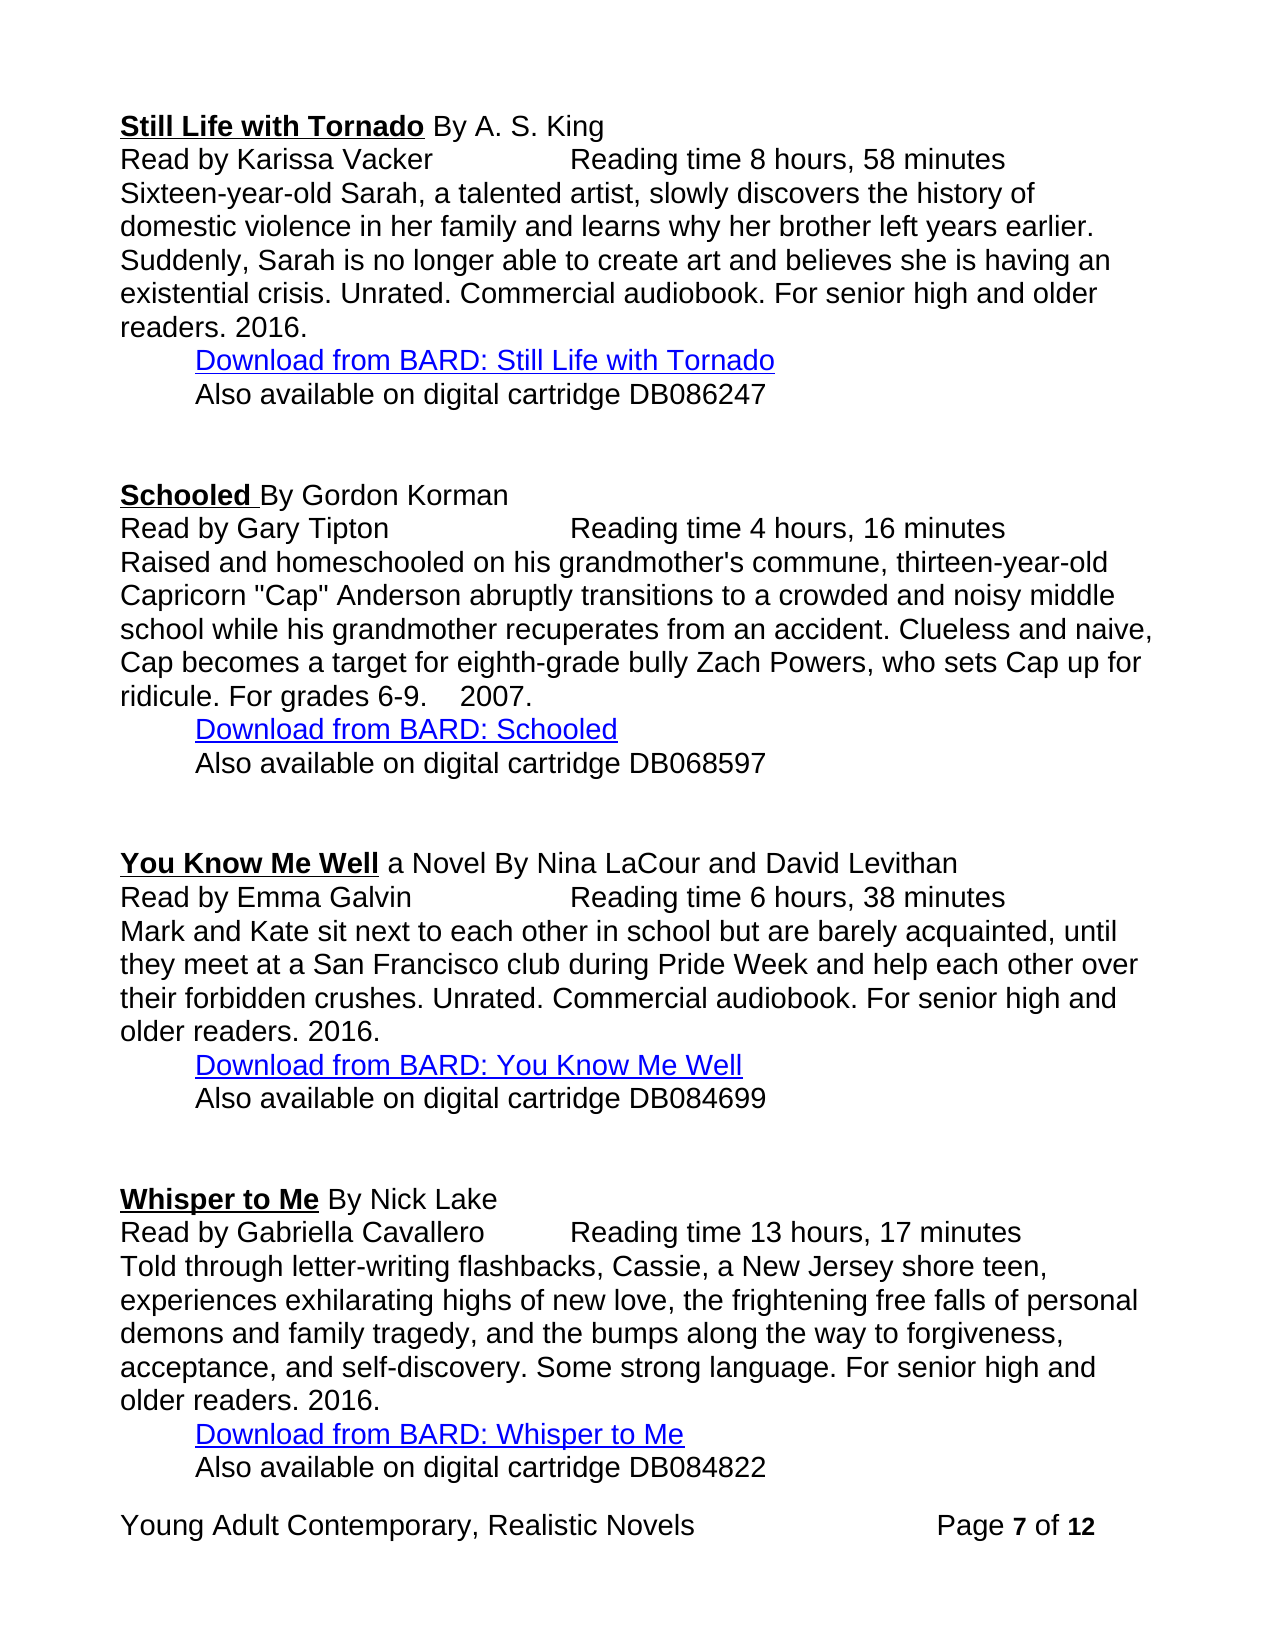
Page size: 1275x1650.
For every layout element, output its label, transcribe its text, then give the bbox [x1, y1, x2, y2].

text Also available on digital cartridge DB068597 [120, 746, 1155, 779]
text Still Life with Tornado By A. S. King [120, 108, 1155, 142]
text You Know Me Well a Novel By Nina LaCour and David Levithan [120, 846, 1155, 880]
text Raised and homeschooled on his grandmother's commune, thirteen-year-old Capricorn "Cap" Anderson abruptly transitions to a crowded and noisy middle school while his grandmother recuperates from an accident. Clueless and naive, Cap becomes a target for eighth-grade bully Zach Powers, who sets Cap up for ridicule. For grades 6-9. 2007. [120, 544, 1155, 712]
text Read by Emma Galvin Reading time 6 hours, 38 minutes [120, 880, 1155, 913]
text Also available on digital cartridge DB086247 [120, 377, 1155, 410]
text Whisper to Me By Nick Lake [120, 1182, 1155, 1215]
text Download from BARD: Whisper to Me [120, 1417, 1155, 1450]
text Download from BARD: You Know Me Well [120, 1048, 1155, 1081]
text Schooled By Gordon Korman [120, 477, 1155, 511]
text Read by Gary Tipton Reading time 4 hours, 16 minutes [120, 511, 1155, 544]
text Download from BARD: Schooled [120, 712, 1155, 746]
text Also available on digital cartridge DB084699 [120, 1081, 1155, 1115]
text Told through letter-writing flashbacks, Cassie, a New Jersey shore teen, experiences exhilarating highs of new love, the frightening free falls of personal demons and family tragedy, and the bumps along the way to forgiveness, acceptance, and self-discovery. Some strong language. For senior high and older readers. 2016. [120, 1249, 1155, 1417]
text Sixteen-year-old Sarah, a talented artist, slowly discovers the history of domestic violence in her family and learns why her brother left years earlier. Suddenly, Sarah is no longer able to create art and believes she is having an existential crisis. Unrated. Commercial audiobook. For senior high and older readers. 2016. [120, 176, 1155, 343]
text Also available on digital cartridge DB084822 [120, 1450, 1155, 1484]
text Download from BARD: Still Life with Tornado [120, 343, 1155, 377]
text Read by Gabriella Cavallero Reading time 13 hours, 17 minutes [120, 1215, 1155, 1249]
text Read by Karissa Vacker Reading time 8 hours, 58 minutes [120, 142, 1155, 176]
text Mark and Kate sit next to each other in school but are barely acquainted, until they meet at a San Francisco club during Pride Week and help each other over their forbidden crushes. Unrated. Commercial audiobook. For senior high and older readers. 2016. [120, 913, 1155, 1048]
